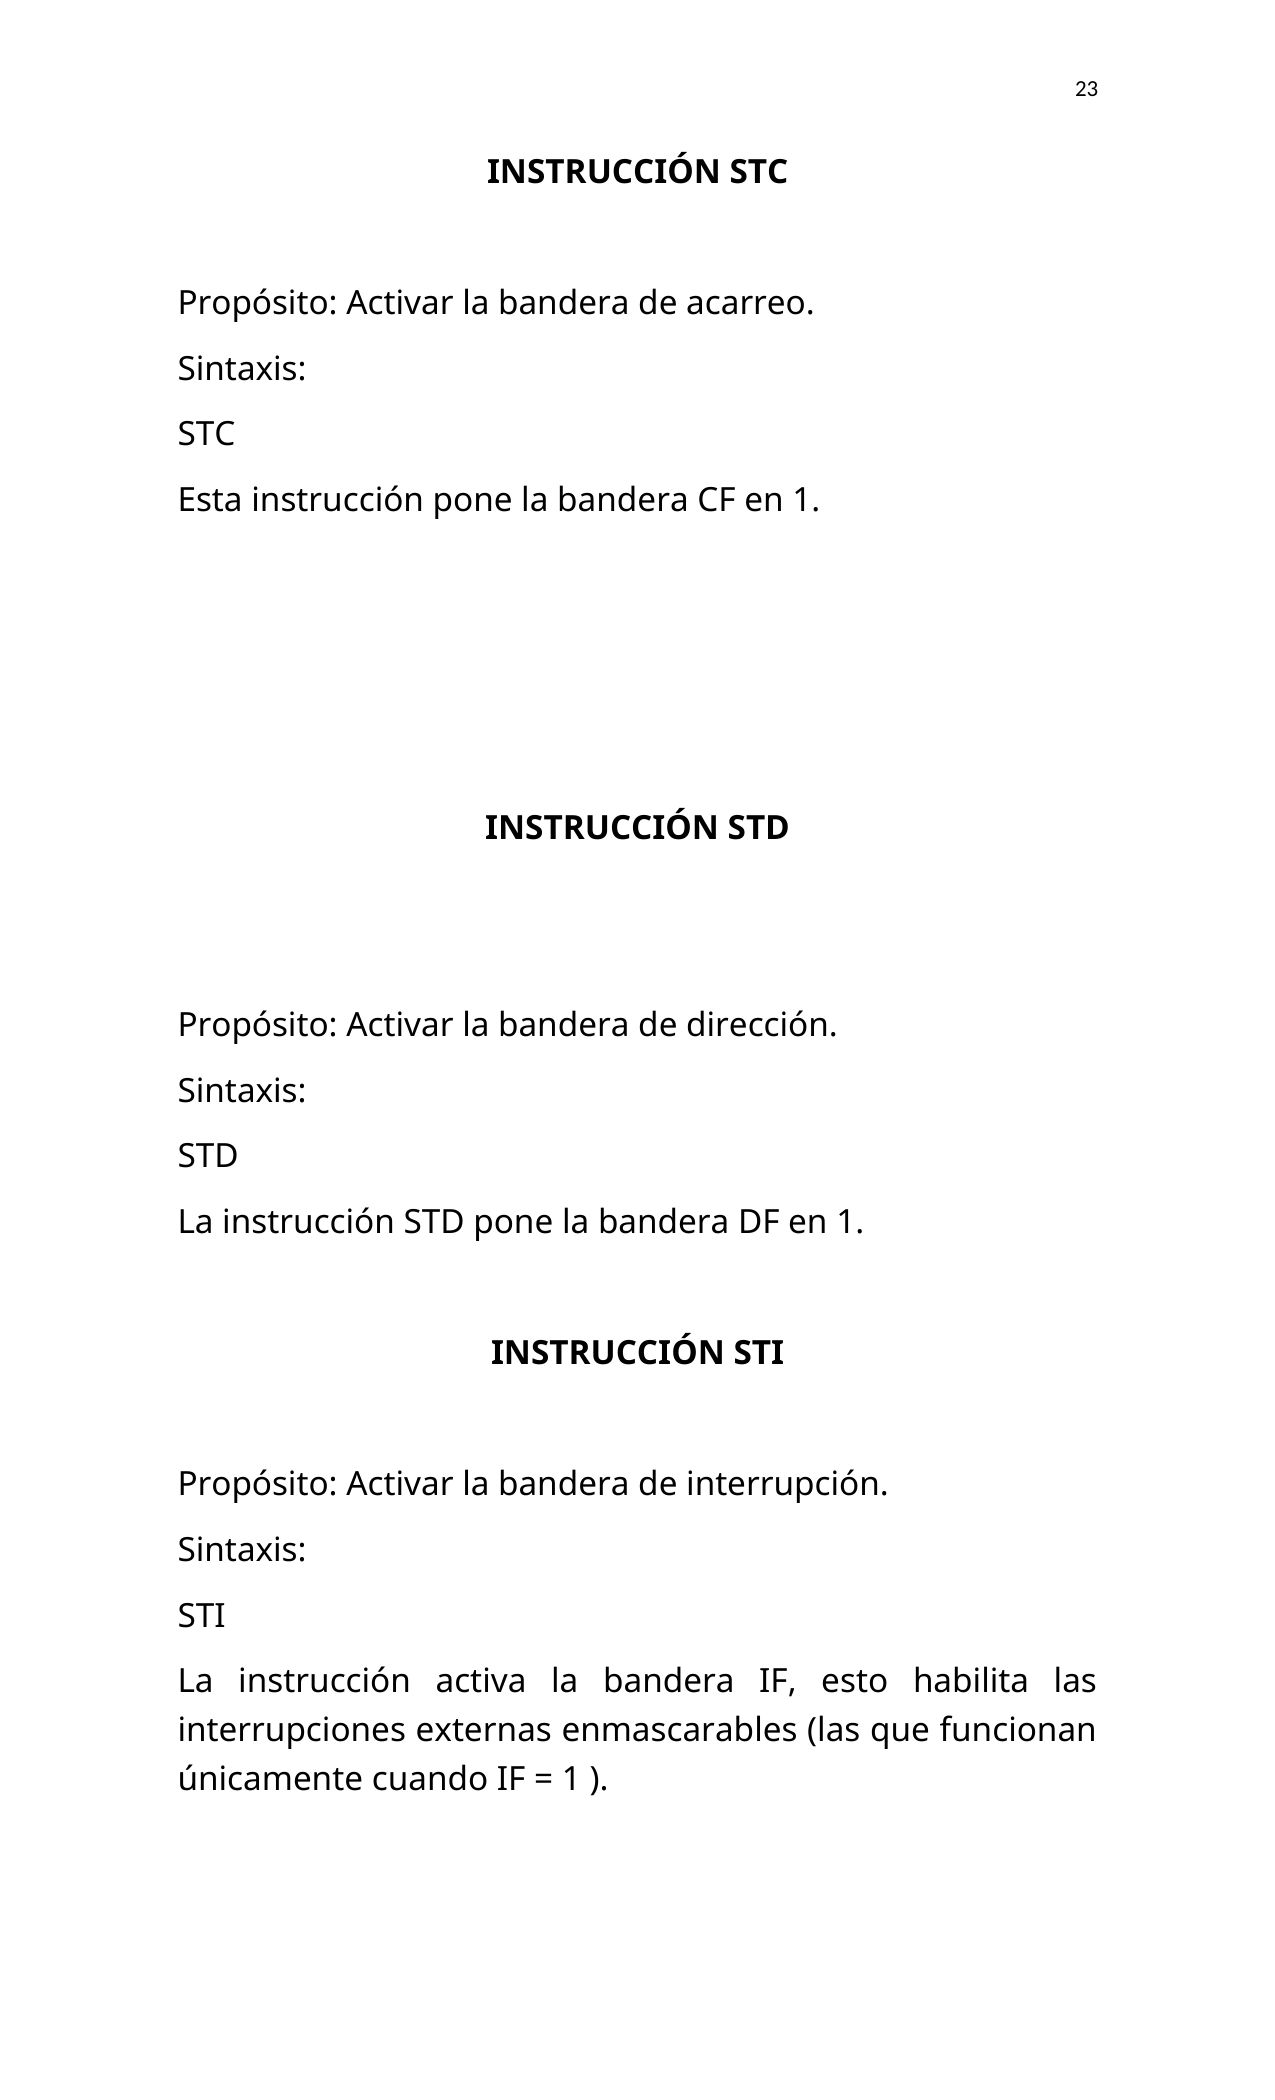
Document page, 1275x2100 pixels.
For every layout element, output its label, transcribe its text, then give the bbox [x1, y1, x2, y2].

text Propósito: Activar la bandera de interrupción. [177, 1460, 1098, 1506]
text Propósito: Activar la bandera de acarreo. [177, 279, 1098, 324]
text Sintaxis: [177, 1526, 1098, 1571]
text INSTRUCCIÓN STI [177, 1329, 1098, 1374]
text La instrucción STD pone la bandera DF en 1. [177, 1198, 1098, 1243]
text STD [177, 1132, 1098, 1177]
text Sintaxis: [177, 1066, 1098, 1112]
text Esta instrucción pone la bandera CF en 1. [177, 476, 1098, 521]
text INSTRUCCIÓN STD [177, 804, 1098, 849]
text STI [177, 1591, 1098, 1637]
text La instrucción activa la bandera IF, esto habilita las interrupciones externas enmascarables (las que funcionan únicamente cuando IF = 1 ). [177, 1657, 1098, 1800]
text Sintaxis: [177, 344, 1098, 390]
text Propósito: Activar la bandera de dirección. [177, 1001, 1098, 1046]
text STC [177, 410, 1098, 456]
text INSTRUCCIÓN STC [177, 148, 1098, 193]
